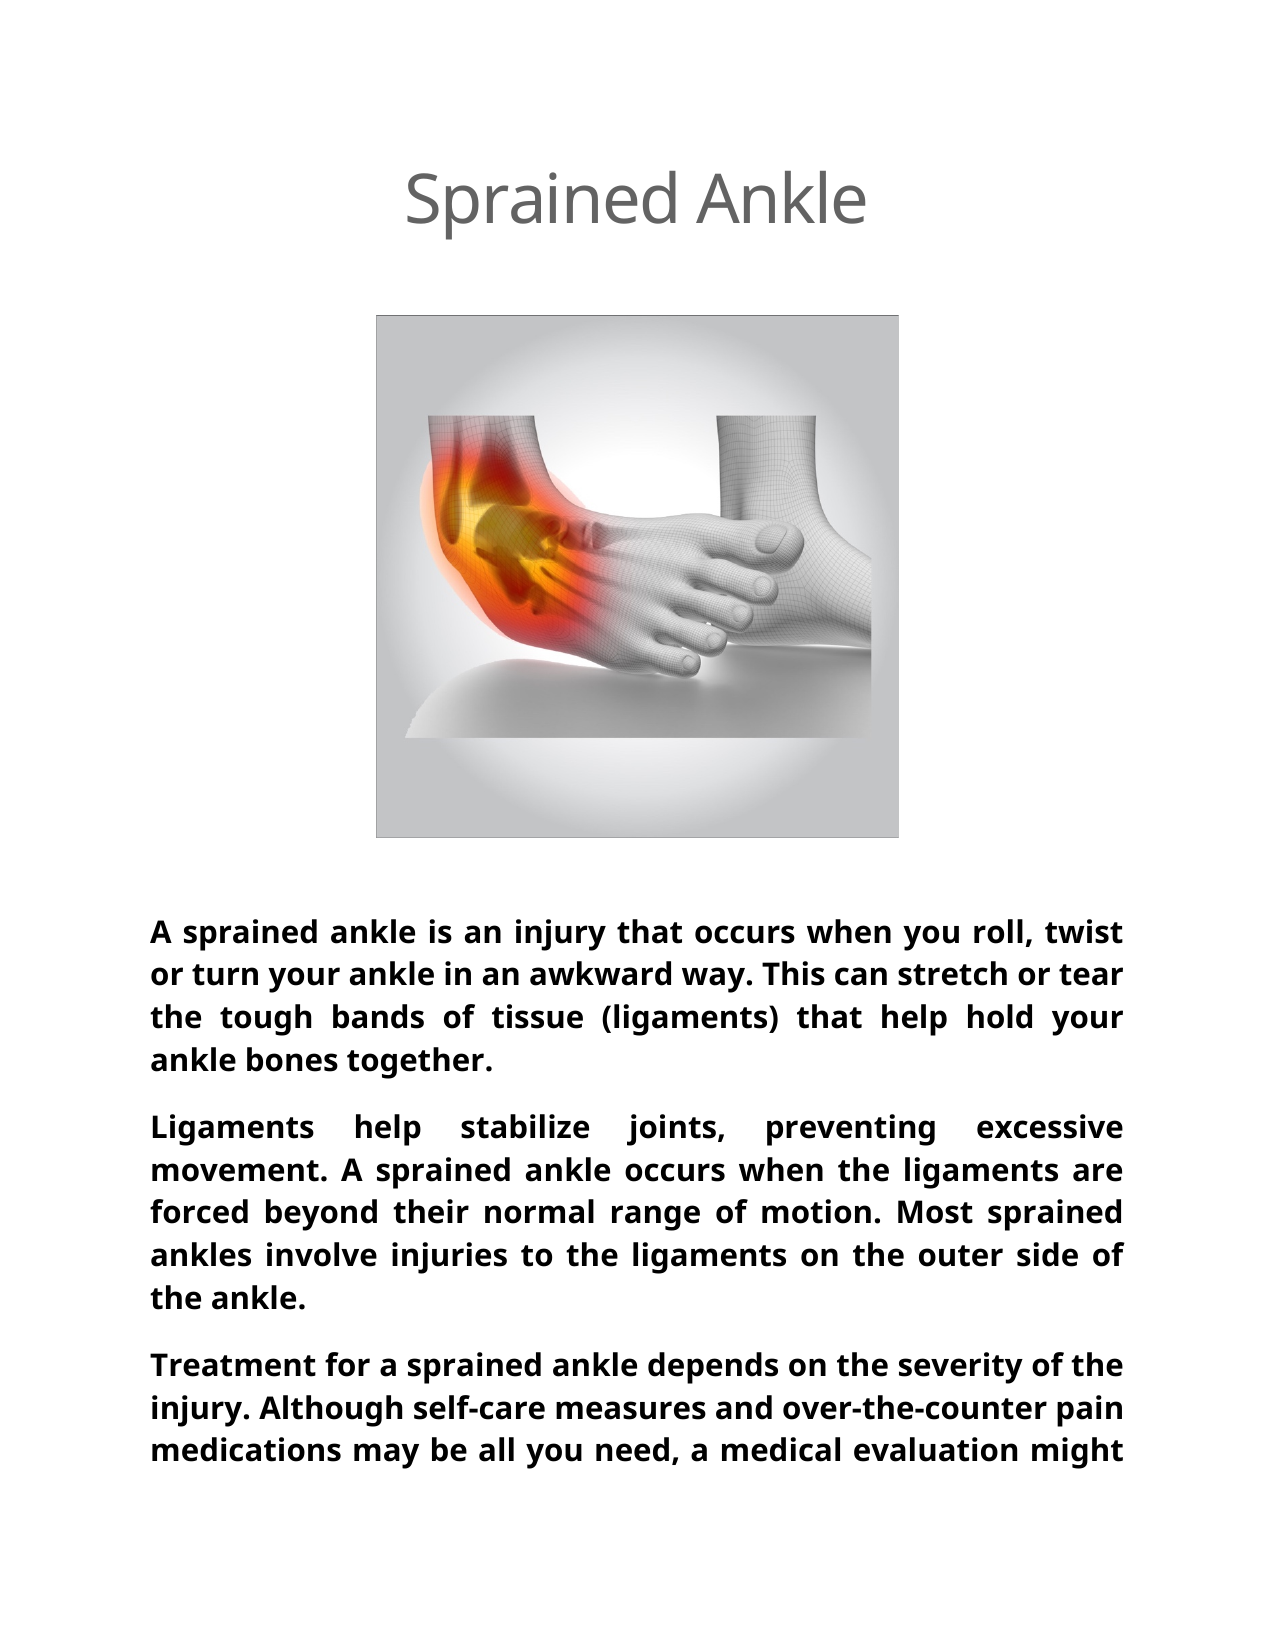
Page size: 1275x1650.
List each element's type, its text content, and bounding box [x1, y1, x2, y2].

text A sprained ankle is an injury that occurs when you roll, twist or turn your ankle in an awkward way. This can stretch or tear the tough bands of tissue (ligaments) that help hold your ankle bones together. [150, 910, 1125, 1080]
text Ligaments help stabilize joints, preventing excessive movement. A sprained ankle occurs when the ligaments are forced beyond their normal range of motion. Most sprained ankles involve injuries to the ligaments on the outer side of the ankle. [150, 1105, 1125, 1318]
picture [376, 315, 899, 838]
text Sprained Ankle [150, 150, 1125, 244]
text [150, 1343, 1125, 1471]
